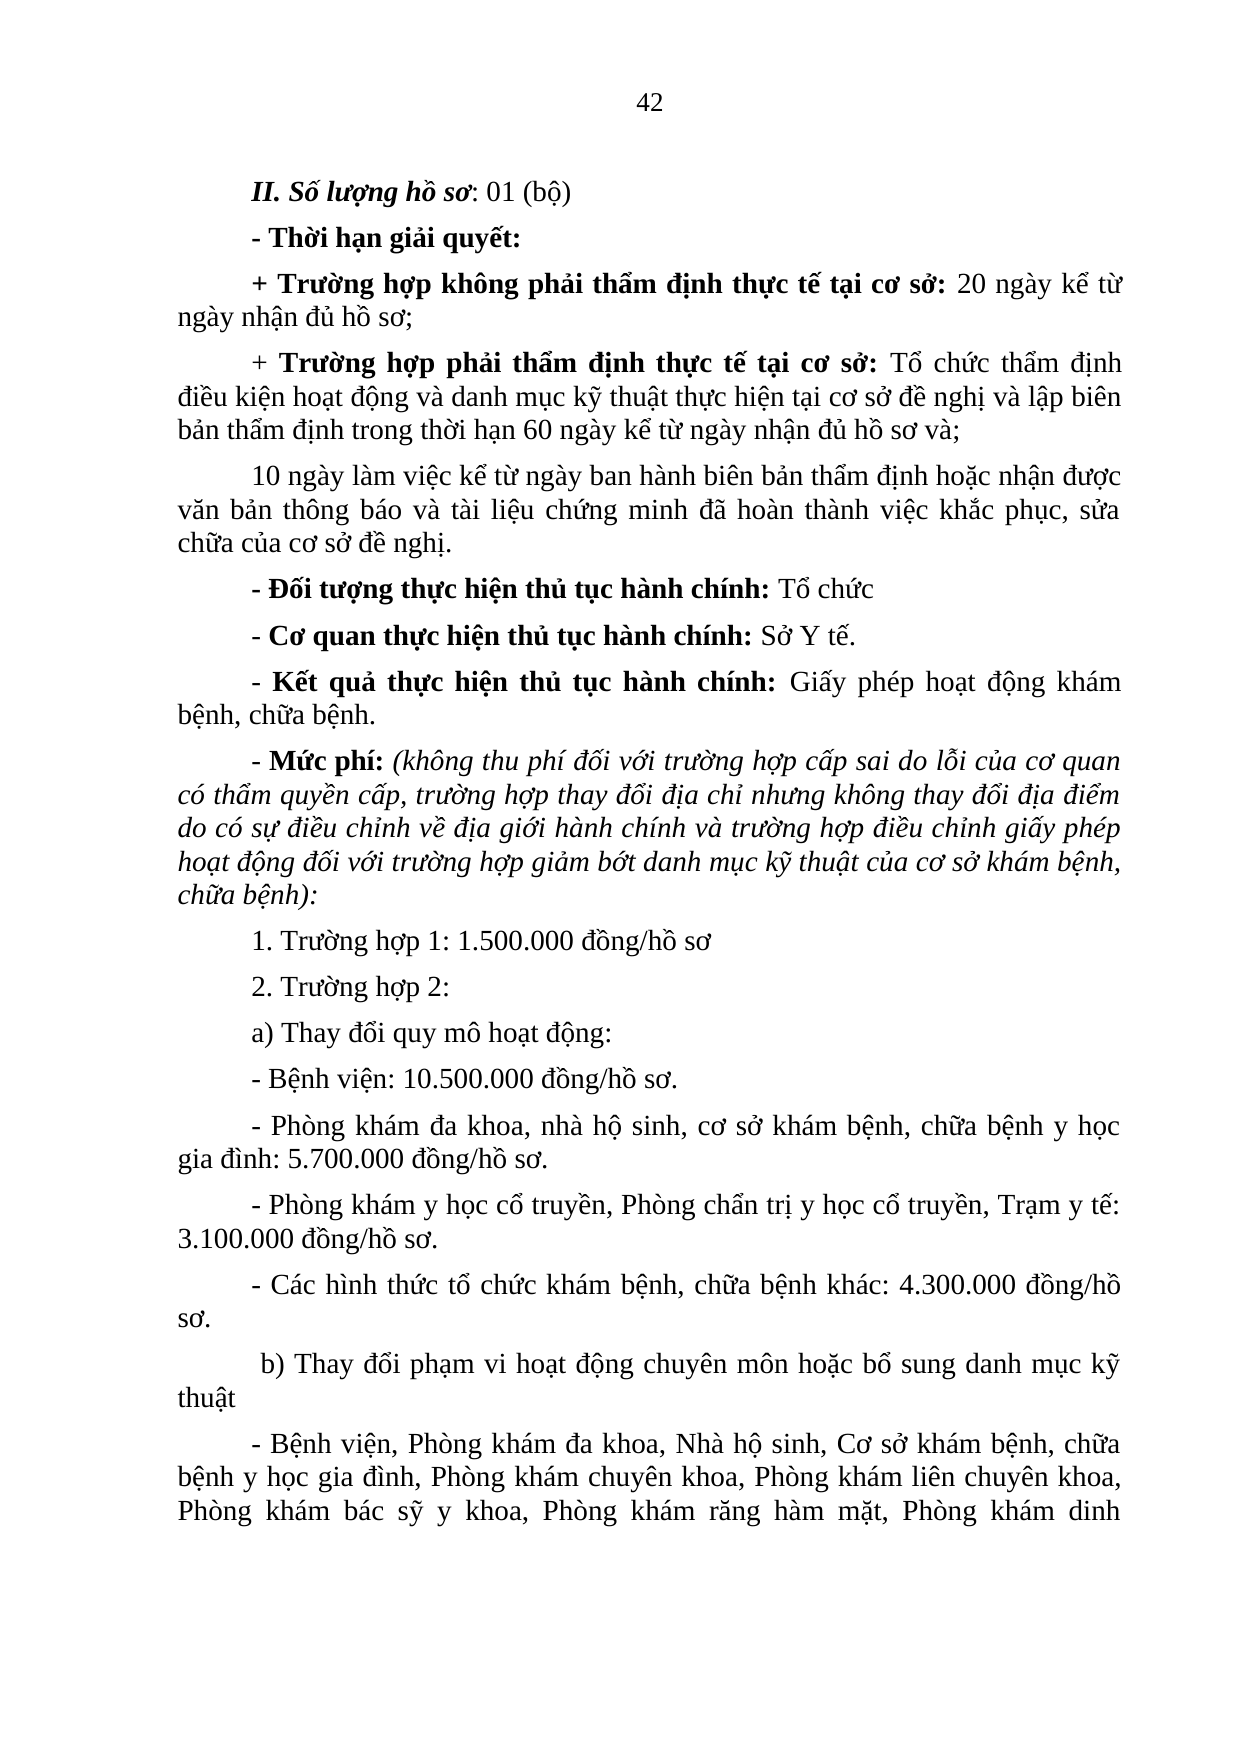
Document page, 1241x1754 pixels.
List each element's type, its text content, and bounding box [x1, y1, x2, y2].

text + Trường hợp không phải thẩm định thực tế tại cơ sở: 20 ngày kể từ ngày nhận đủ hồ sơ; [177, 266, 1122, 333]
text + Trường hợp phải thẩm định thực tế tại cơ sở: Tổ chức thẩm định điều kiện hoạt động và danh mục kỹ thuật thực hiện tại cơ sở đề nghị và lập biên bản thẩm định trong thời hạn 60 ngày kể từ ngày nhận đủ hồ sơ và; [177, 345, 1122, 446]
text 10 ngày làm việc kể từ ngày ban hành biên bản thẩm định hoặc nhận được văn bản thông báo và tài liệu chứng minh đã hoàn thành việc khắc phục, sửa chữa của cơ sở đề nghị. [177, 458, 1122, 559]
text - Kết quả thực hiện thủ tục hành chính: Giấy phép hoạt động khám bệnh, chữa bệnh. [177, 664, 1122, 731]
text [177, 1426, 1122, 1527]
text - Bệnh viện: 10.500.000 đồng/hồ sơ. [177, 1062, 1122, 1095]
text II. Số lượng hồ sơ: 01 (bộ) [177, 174, 1122, 207]
text b) Thay đổi phạm vi hoạt động chuyên môn hoặc bổ sung danh mục kỹ thuật [177, 1346, 1122, 1413]
text 1. Trường hợp 1: 1.500.000 đồng/hồ sơ [177, 923, 1122, 957]
text - Cơ quan thực hiện thủ tục hành chính: Sở Y tế. [177, 618, 1122, 651]
text - Thời hạn giải quyết: [177, 220, 1122, 253]
text - Phòng khám y học cổ truyền, Phòng chẩn trị y học cổ truyền, Trạm y tế: 3.100.000 đồng/hồ sơ. [177, 1187, 1122, 1254]
text - Mức phí: (không thu phí đối với trường hợp cấp sai do lỗi của cơ quan có thẩm quyền cấp, trường hợp thay đổi địa chỉ nhưng không thay đổi địa điểm do có sự điều chỉnh về địa giới hành chính và trường hợp điều chỉnh giấy phép hoạt động đối với trường hợp giảm bớt danh mục kỹ thuật của cơ sở khám bệnh, chữa bệnh): [177, 743, 1122, 911]
text - Các hình thức tổ chức khám bệnh, chữa bệnh khác: 4.300.000 đồng/hồ sơ. [177, 1267, 1122, 1334]
text a) Thay đổi quy mô hoạt động: [177, 1016, 1122, 1049]
text - Đối tượng thực hiện thủ tục hành chính: Tổ chức [177, 572, 1122, 605]
text 2. Trường hợp 2: [177, 969, 1122, 1003]
text - Phòng khám đa khoa, nhà hộ sinh, cơ sở khám bệnh, chữa bệnh y học gia đình: 5.700.000 đồng/hồ sơ. [177, 1108, 1122, 1175]
